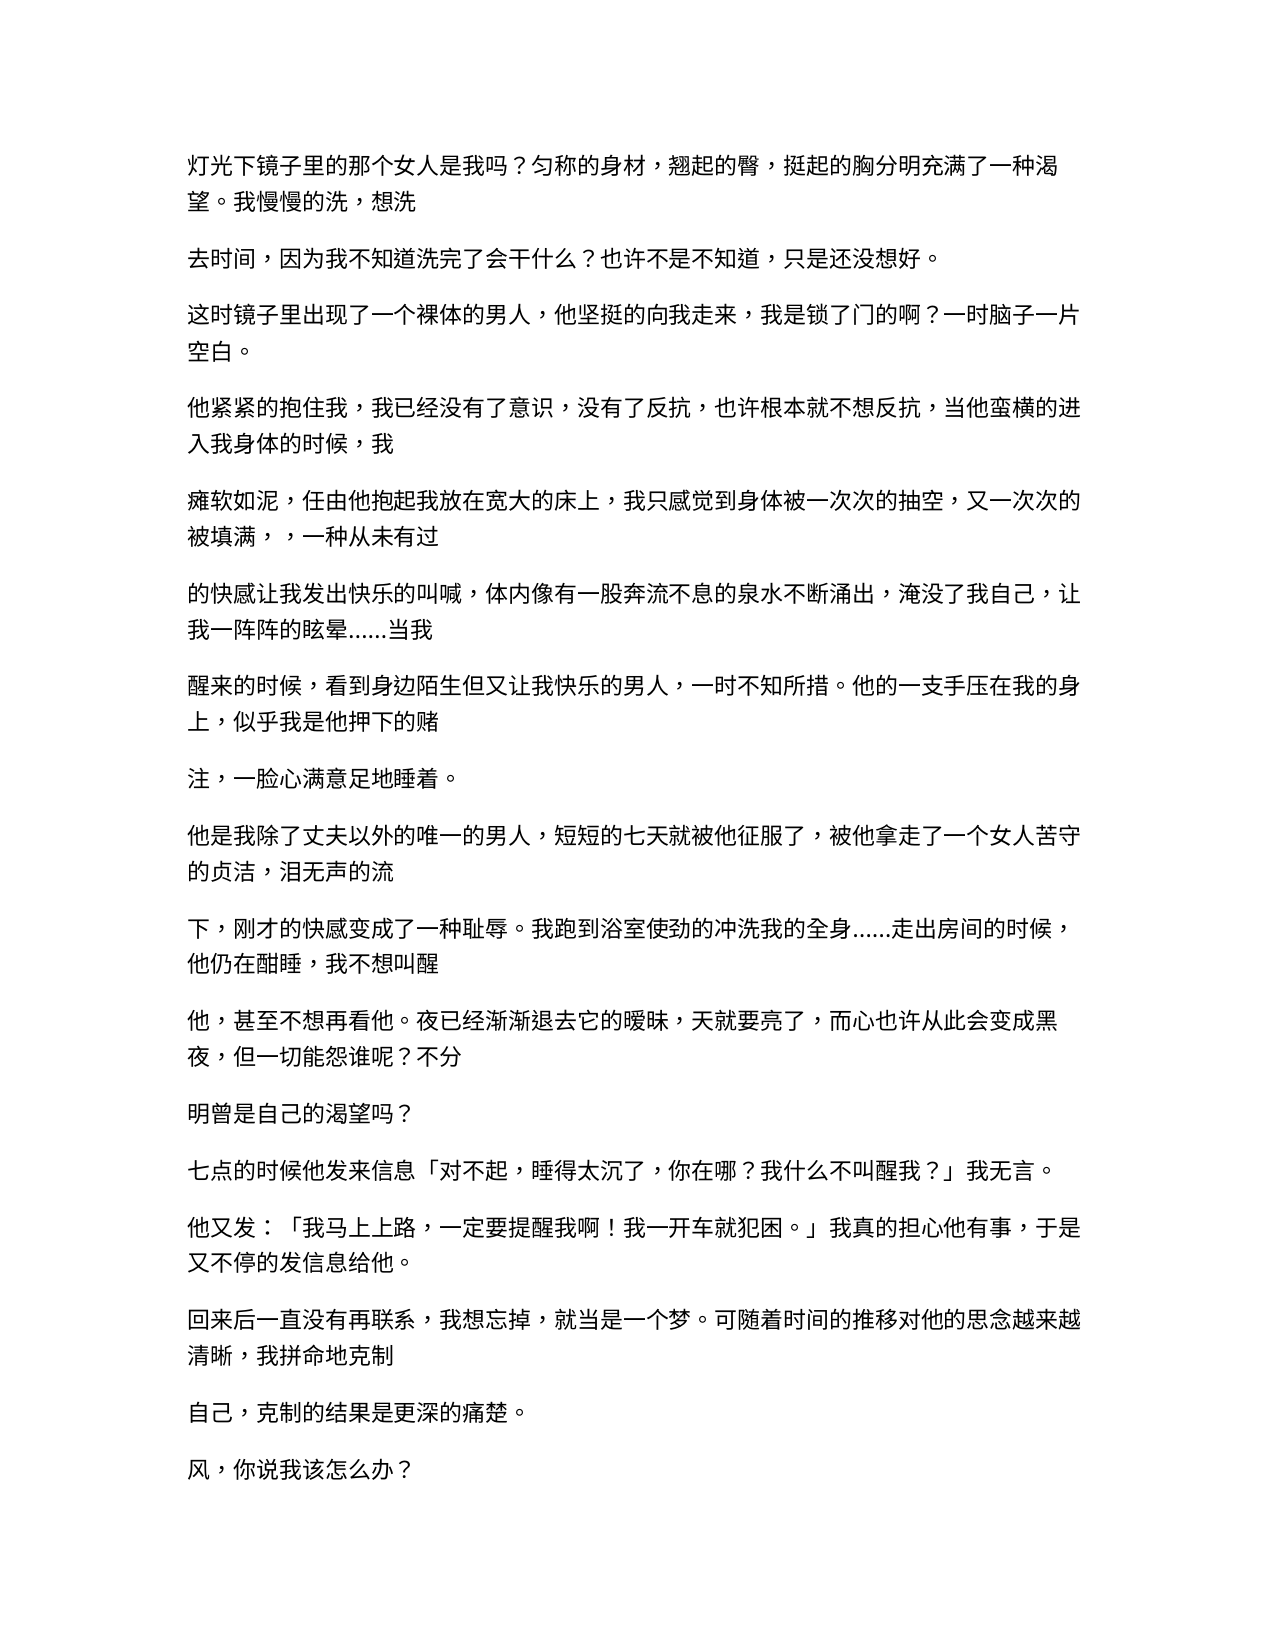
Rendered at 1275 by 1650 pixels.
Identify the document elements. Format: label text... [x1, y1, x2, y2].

text 风，你说我该怎么办？ [187, 1454, 1087, 1485]
text 明曾是自己的渴望吗？ [187, 1098, 1087, 1129]
text 自己，克制的结果是更深的痛楚。 [187, 1397, 1087, 1428]
text 瘫软如泥，任由他抱起我放在宽大的床上，我只感觉到身体被一次次的抽空，又一次次的被填满，，一种从未有过 [187, 485, 1087, 552]
text 灯光下镜子里的那个女人是我吗？匀称的身材，翘起的臀，挺起的胸分明充满了一种渴望。我慢慢的洗，想洗 [187, 150, 1087, 217]
text 醒来的时候，看到身边陌生但又让我快乐的男人，一时不知所措。他的一支手压在我的身上，似乎我是他押下的赌 [187, 670, 1087, 737]
text 他紧紧的抱住我，我已经没有了意识，没有了反抗，也许根本就不想反抗，当他蛮横的进入我身体的时候，我 [187, 392, 1087, 459]
text 下，刚才的快感变成了一种耻辱。我跑到浴室使劲的冲洗我的全身……走出房间的时候，他仍在酣睡，我不想叫醒 [187, 912, 1087, 980]
text 的快感让我发出快乐的叫喊，体内像有一股奔流不息的泉水不断涌出，淹没了我自己，让我一阵阵的眩晕……当我 [187, 578, 1087, 645]
text 他又发：「我马上上路，一定要提醒我啊！我一开车就犯困。」我真的担心他有事，于是又不停的发信息给他。 [187, 1211, 1087, 1279]
text 他，甚至不想再看他。夜已经渐渐退去它的暧昧，天就要亮了，而心也许从此会变成黑夜，但一切能怨谁呢？不分 [187, 1005, 1087, 1072]
text 回来后一直没有再联系，我想忘掉，就当是一个梦。可随着时间的推移对他的思念越来越清晰，我拼命地克制 [187, 1304, 1087, 1371]
text 去时间，因为我不知道洗完了会干什么？也许不是不知道，只是还没想好。 [187, 243, 1087, 274]
text 他是我除了丈夫以外的唯一的男人，短短的七天就被他征服了，被他拿走了一个女人苦守的贞洁，泪无声的流 [187, 820, 1087, 887]
text 注，一脸心满意足地睡着。 [187, 763, 1087, 794]
text 这时镜子里出现了一个裸体的男人，他坚挺的向我走来，我是锁了门的啊？一时脑子一片空白。 [187, 299, 1087, 367]
text 七点的时候他发来信息「对不起，睡得太沉了，你在哪？我什么不叫醒我？」我无言。 [187, 1155, 1087, 1186]
